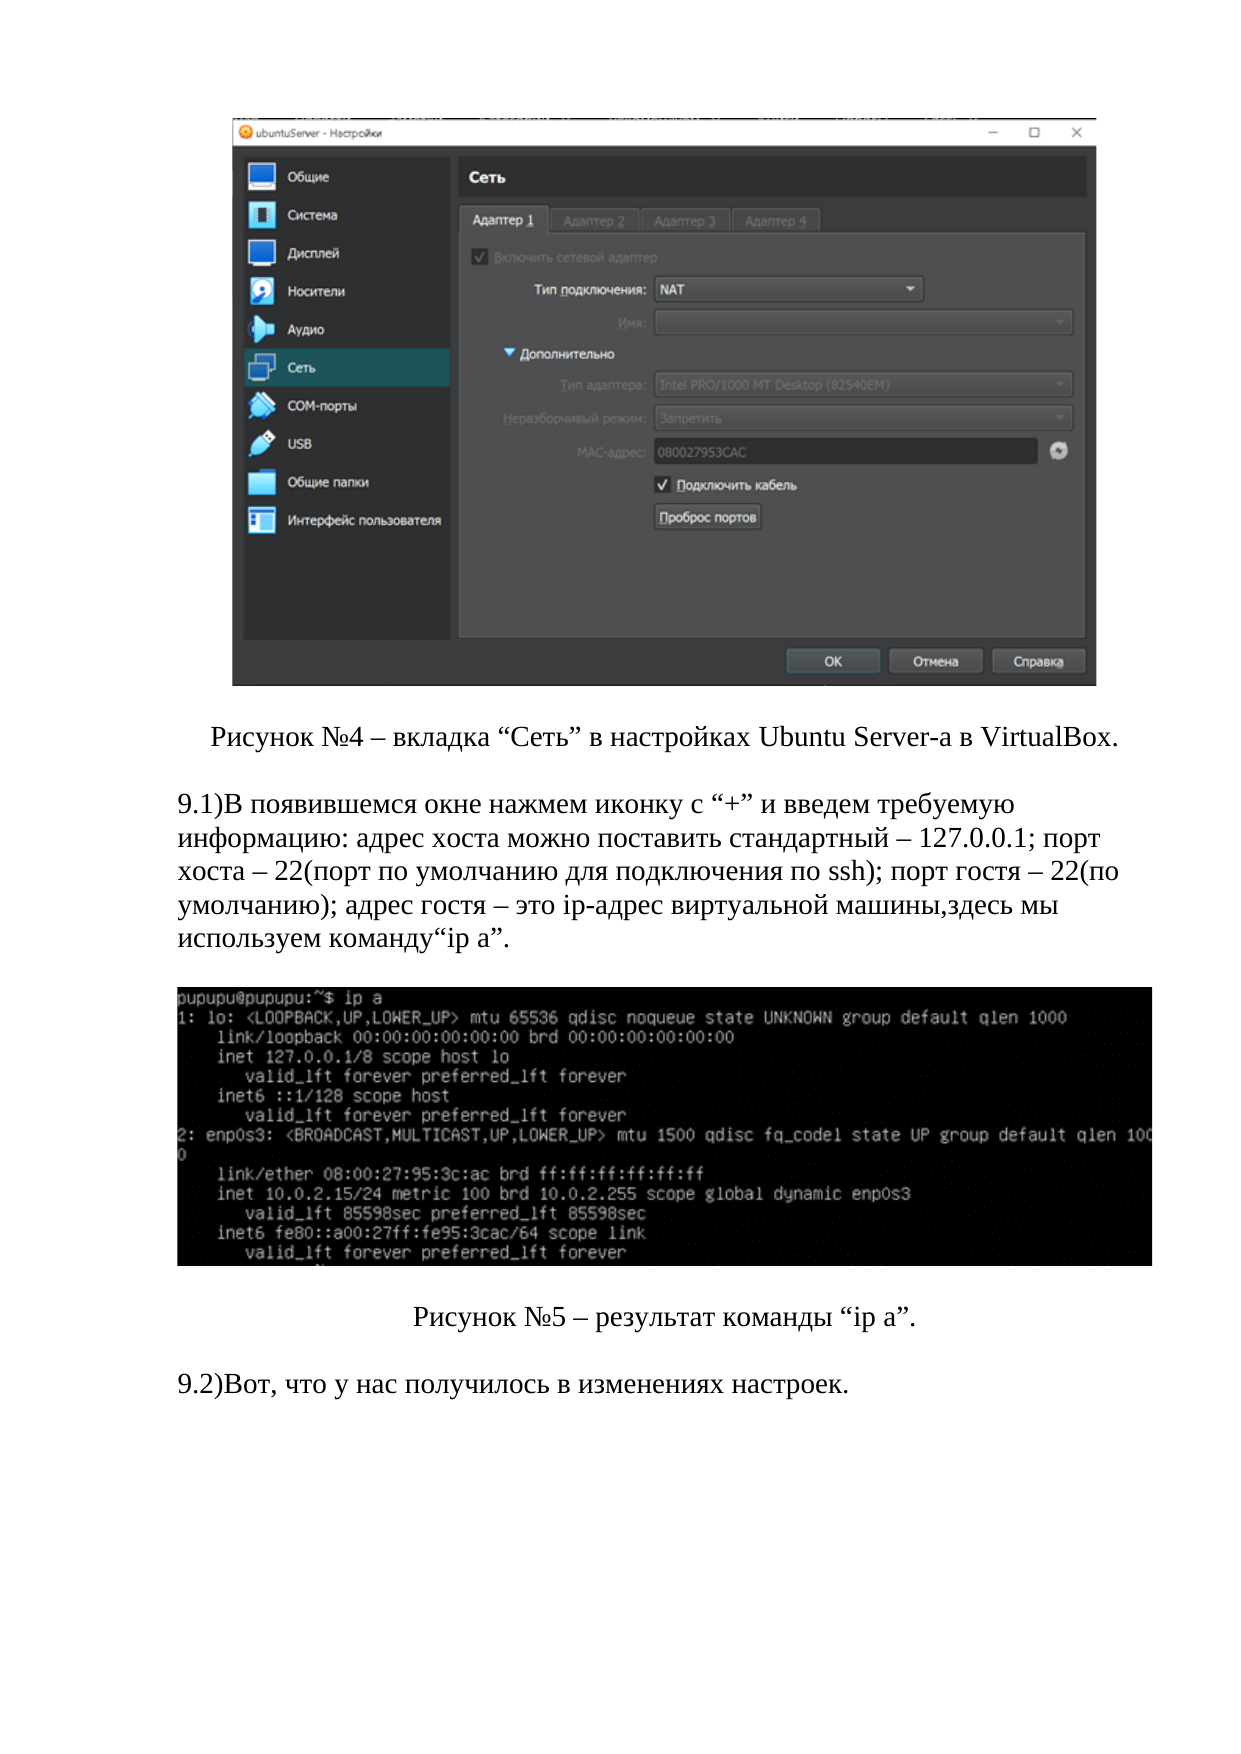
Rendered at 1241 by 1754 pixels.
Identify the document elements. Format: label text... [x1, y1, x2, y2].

text 9.2)Вот, что у нас получилось в изменениях настроек. [177, 1366, 1152, 1400]
picture [232, 118, 1097, 686]
picture [177, 987, 1153, 1266]
text Рисунок №5 – результат команды “ip a”. [177, 1299, 1152, 1333]
text Рисунок №4 – вкладка “Сеть” в настройках Ubuntu Server-a в VirtualBox. [177, 719, 1152, 753]
text 9.1)В появившемся окне нажмем иконку с “+” и введем требуемую информацию: адрес хоста можно поставить стандартный – 127.0.0.1; порт хоста – 22(порт по умолчанию для подключения по ssh); порт гостя – 22(по умолчанию); адрес гостя – это ip-адрес виртуальной машины,здесь мы используем команду“ip a”. [177, 786, 1152, 954]
